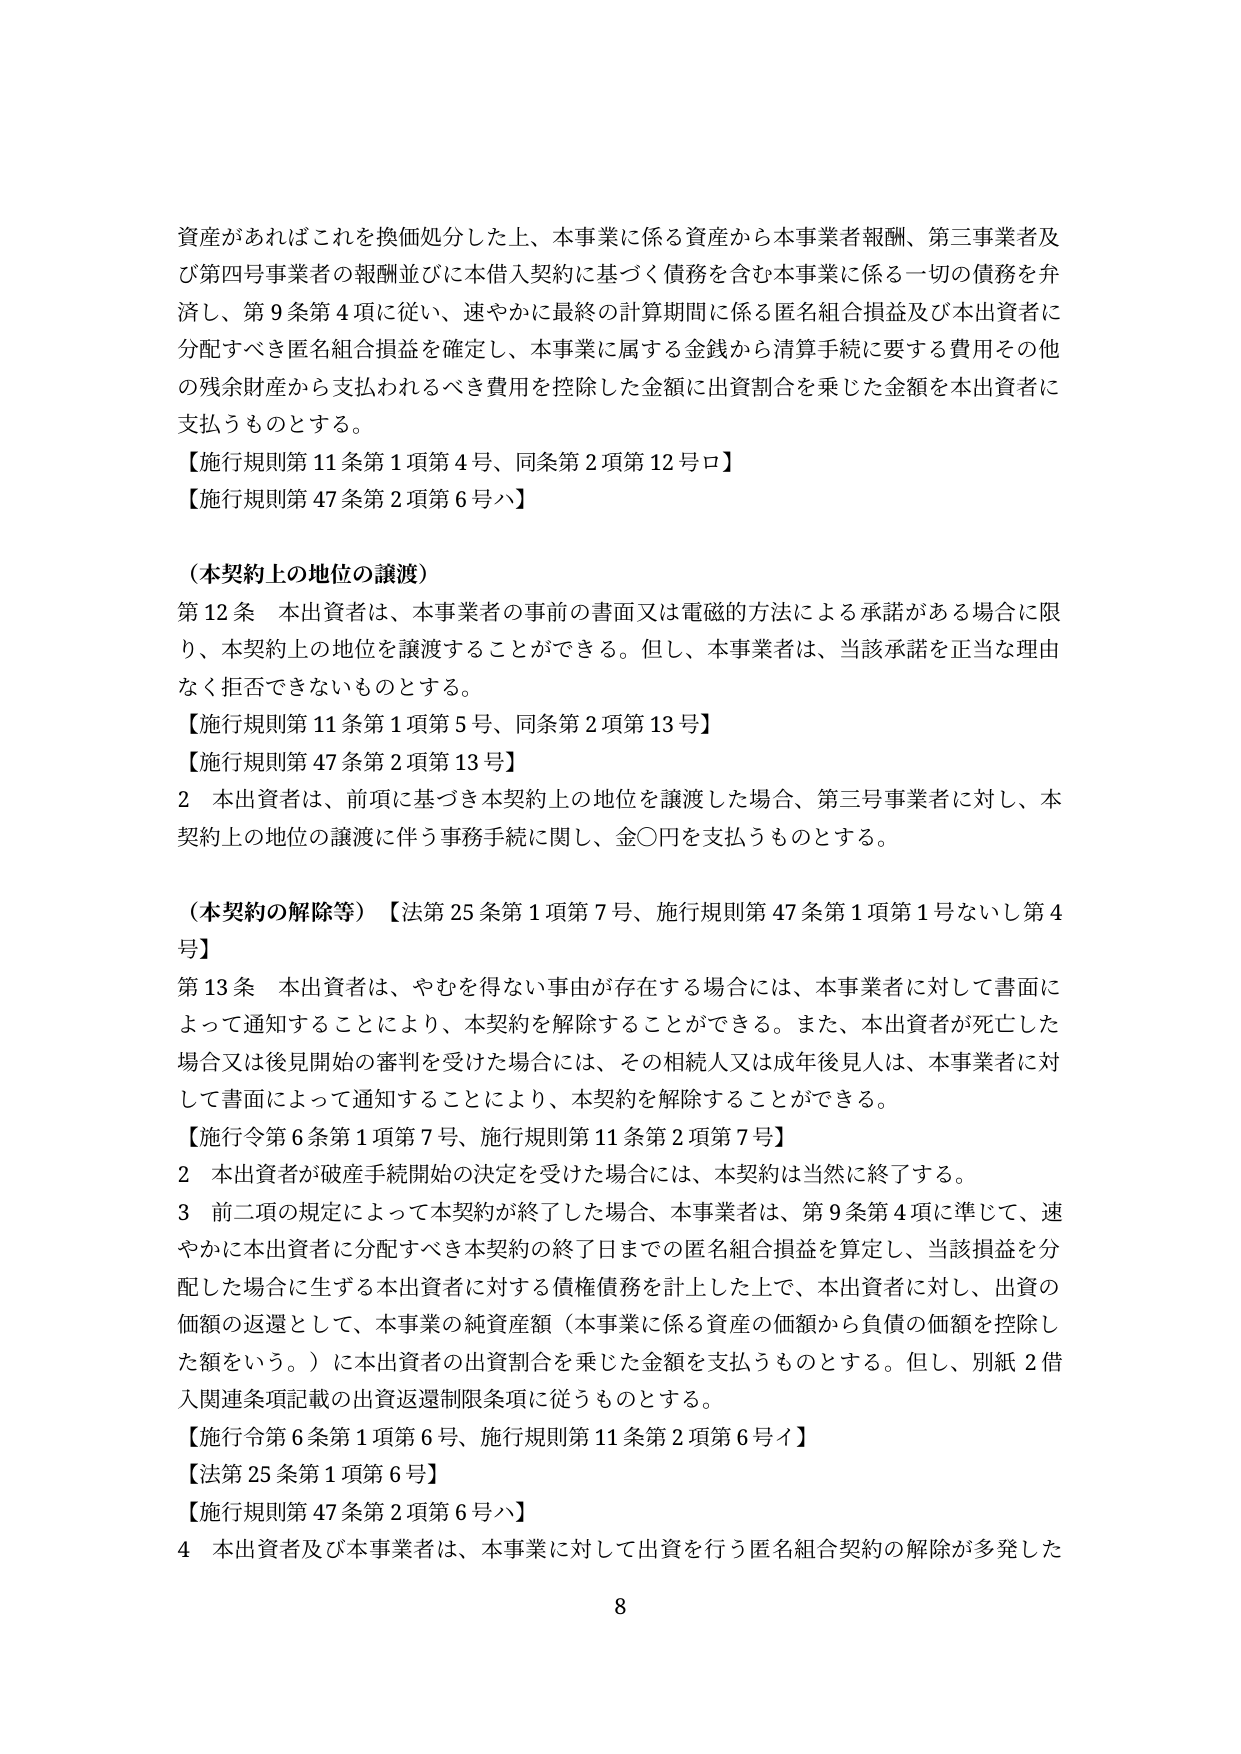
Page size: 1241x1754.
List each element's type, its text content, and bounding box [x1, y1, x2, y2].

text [177, 1529, 1063, 1567]
text 3 前二項の規定によって本契約が終了した場合、本事業者は、第9条第4項に準じて、速やかに本出資者に分配すべき本契約の終了日までの匿名組合損益を算定し、当該損益を分配した場合に生ずる本出資者に対する債権債務を計上した上で、本出資者に対し、出資の価額の返還として、本事業の純資産額（本事業に係る資産の価額から負債の価額を控除した額をいう。）に本出資者の出資割合を乗じた金額を支払うものとする。但し、別紙2借入関連条項記載の出資返還制限条項に従うものとする。 [177, 1192, 1063, 1417]
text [177, 217, 1063, 442]
text 【施行規則第11条第1項第5号、同条第2項第13号】 [177, 704, 1063, 742]
text （本契約上の地位の譲渡） [177, 554, 1063, 592]
text 【施行令第6条第1項第6号、施行規則第11条第2項第6号イ】 [177, 1417, 1063, 1454]
text 2 本出資者が破産手続開始の決定を受けた場合には、本契約は当然に終了する。 [177, 1154, 1063, 1192]
text 【法第25条第1項第6号】 [177, 1454, 1063, 1492]
text 第13条 本出資者は、やむを得ない事由が存在する場合には、本事業者に対して書面によって通知することにより、本契約を解除することができる。また、本出資者が死亡した場合又は後見開始の審判を受けた場合には、その相続人又は成年後見人は、本事業者に対して書面によって通知することにより、本契約を解除することができる。 [177, 967, 1063, 1117]
text 【施行規則第47条第2項第13号】 [177, 742, 1063, 779]
text 【施行規則第11条第1項第4号、同条第2項第12号ロ】 [177, 442, 1063, 479]
text 【施行規則第47条第2項第6号ハ】 [177, 479, 1063, 517]
text 【施行令第6条第1項第7号、施行規則第11条第2項第7号】 [177, 1117, 1063, 1154]
text 【施行規則第47条第2項第6号ハ】 [177, 1492, 1063, 1529]
text （本契約の解除等）【法第25条第1項第7号、施行規則第47条第1項第1号ないし第4号】 [177, 892, 1063, 967]
text 2 本出資者は、前項に基づき本契約上の地位を譲渡した場合、第三号事業者に対し、本契約上の地位の譲渡に伴う事務手続に関し、金○円を支払うものとする。 [177, 779, 1063, 854]
text 第12条 本出資者は、本事業者の事前の書面又は電磁的方法による承諾がある場合に限り、本契約上の地位を譲渡することができる。但し、本事業者は、当該承諾を正当な理由なく拒否できないものとする。 [177, 592, 1063, 704]
